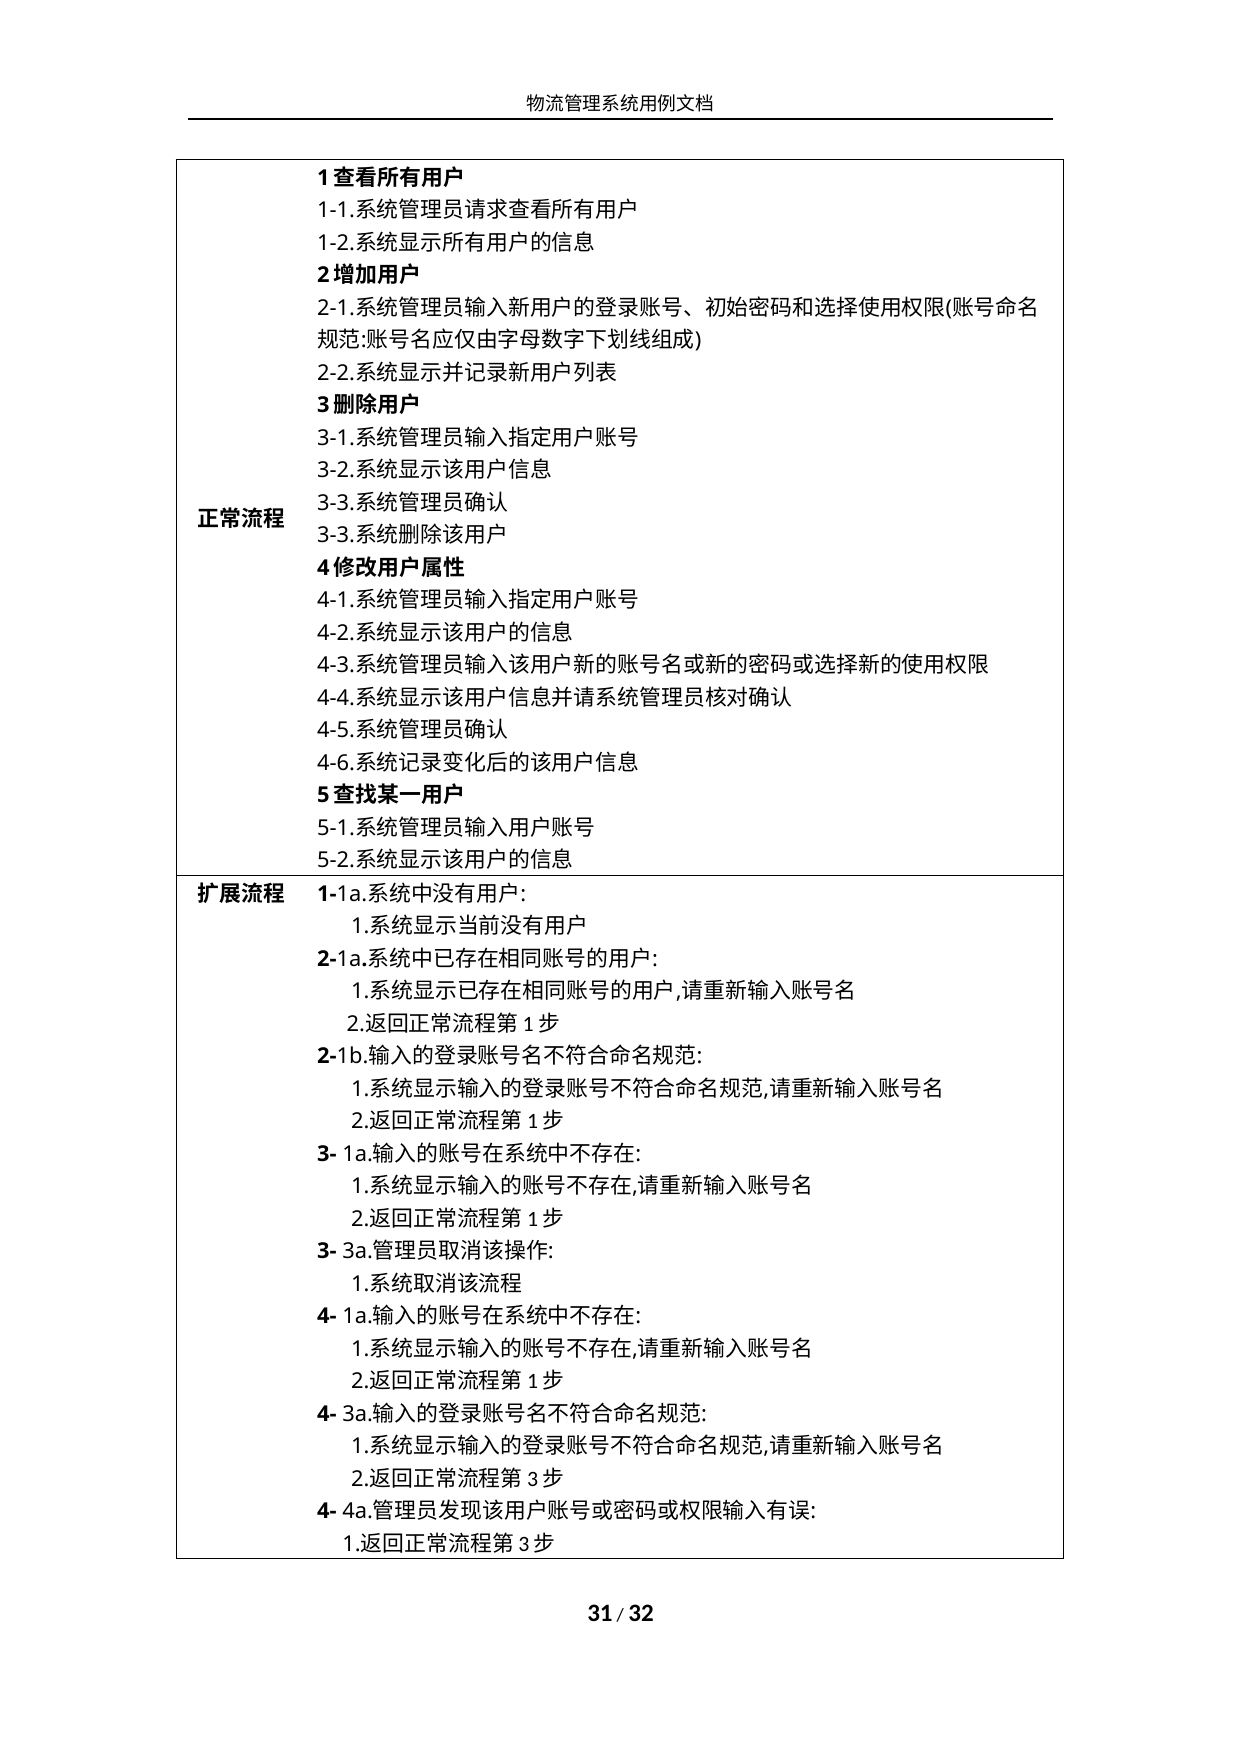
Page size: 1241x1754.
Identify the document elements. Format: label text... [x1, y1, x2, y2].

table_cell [306, 876, 1063, 1558]
table_cell 1查看所有用户 1-1.系统管理员请求查看所有用户 1-2.系统显示所有用户的信息 2增加用户 2-1.系统管理员输入新用户的登录账号、初始密码和选择使用权限(账号命名规范:账号名应仅由字母数字下划线组成) 2-2.系统显示并记录新用户列表 3删除用户 3-1.系统管理员输入指定用户账号 3-2.系统显示该用户信息 3-3.系统管理员确认 3-3.系统删除该用户 4修改用户属性 4-1.系统管理员输入指定用户账号 4-2.系统显示该用户的信息 4-3.系统管理员输入该用户新的账号名或新的密码或选择新的使用权限 4-4.系统显示该用户信息并请系统管理员核对确认 4-5.系统管理员确认 4-6.系统记录变化后的该用户信息 5查找某一用户 5-1.系统管理员输入用户账号 5-2.系统显示该用户的信息 [306, 160, 1063, 874]
table_cell 正常流程 [177, 160, 306, 874]
table_cell 扩展流程 [177, 876, 306, 1558]
